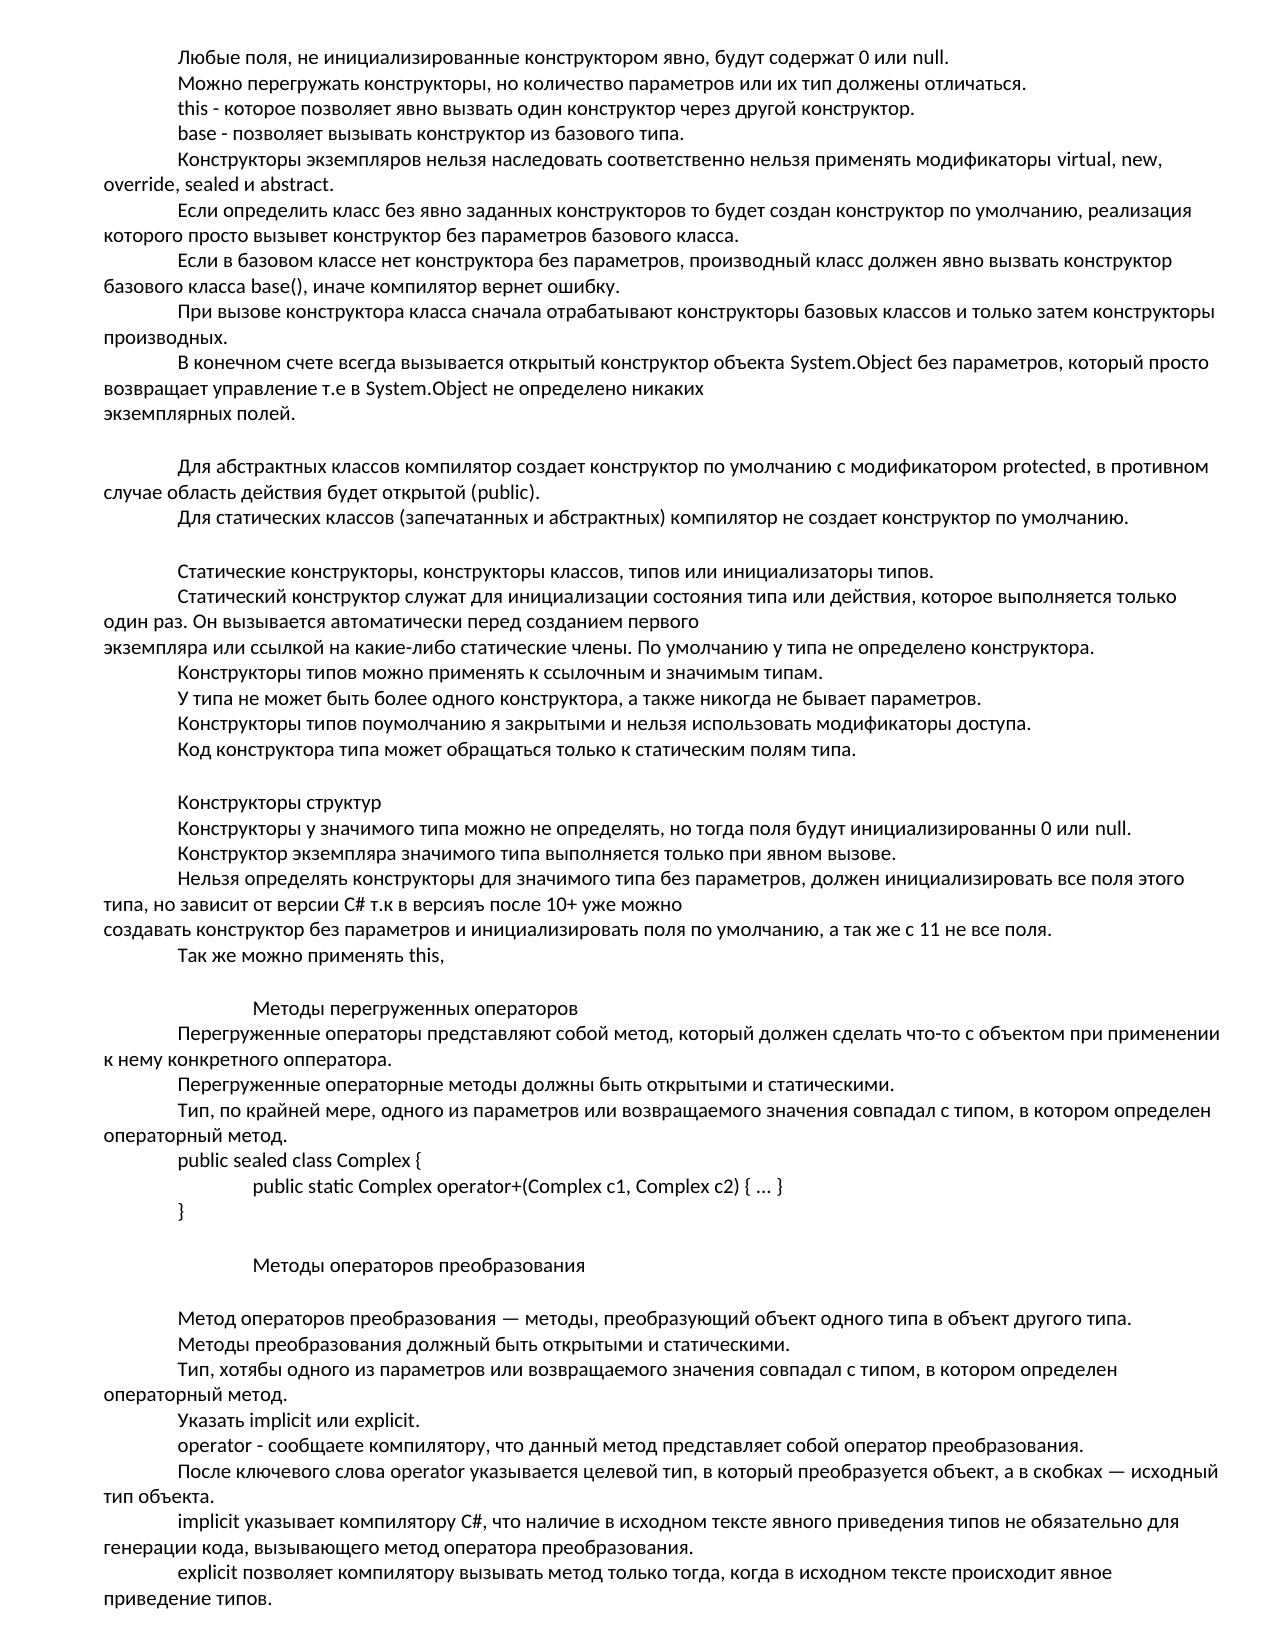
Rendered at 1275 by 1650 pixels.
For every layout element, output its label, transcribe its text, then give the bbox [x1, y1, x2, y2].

text Конструкторы типов можно применять к ссылочным и значимым типам. [103, 659, 1226, 685]
text Конструкторы структур [103, 789, 1226, 815]
text Метод операторов преобразования — методы, преобразующий объект одного типа в объект другого типа. [103, 1305, 1226, 1331]
text Можно перегружать конструкторы, но количество параметров или их тип должены отличаться. [103, 70, 1226, 95]
text Указать implicit или explicit. [103, 1407, 1226, 1432]
text public sealed class Complex { [103, 1148, 1226, 1173]
text При вызове конструктора класса сначала отрабатывают конструкторы базовых классов и только затем конструкторы производных. [103, 298, 1226, 349]
text Тип, хотябы одного из параметров или возвращаемого значения совпадал с типом, в котором определен операторный метод. [103, 1356, 1226, 1407]
text Конструктор экземпляра значимого типа выполняется только при явном вызове. [103, 840, 1226, 866]
text Тип, по крайней мере, одного из параметров или возвращаемого значения совпадал с типом, в котором определен операторный метод. [103, 1097, 1226, 1148]
text Перегруженные операторные методы должны быть открытыми и статическими. [103, 1071, 1226, 1097]
text После ключевого слова operator указывается целевой тип, в который преобразуется объект, а в скобках — исходный тип объекта. [103, 1458, 1226, 1509]
text Статический конструктор служат для инициализации состояния типа или действия, которое выполняется только один раз. Он вызывается автоматически перед созданием первого [103, 583, 1226, 634]
text В конечном счете всегда вызывается открытый конструктор объекта System.Object без параметров, который просто возвращает управление т.е в System.Object не определено никаких [103, 349, 1226, 400]
text Конструкторы у значимого типа можно не определять, но тогда поля будут инициализированны 0 или null. [103, 815, 1226, 840]
text Для статических классов (запечатанных и абстрактных) компилятор не создает конструктор по умолчанию. [103, 504, 1226, 530]
text Код конструктора типа может обращаться только к статическим полям типа. [103, 736, 1226, 761]
text Конструкторы типов поумолчанию я закрытыми и нельзя использовать модификаторы доступа. [103, 710, 1226, 736]
text Для абстрактных классов компилятор создает конструктор по умолчанию с модификатором protected, в противном случае область действия будет открытой (public). [103, 454, 1226, 504]
text Если определить класс без явно заданных конструкторов то будет создан конструктор по умолчанию, реализация которого просто вызывет конструктор без параметров базового класса. [103, 197, 1226, 248]
text экземплярных полей. [103, 400, 1226, 426]
text создавать конструктор без параметров и инициализировать поля по умолчанию, а так же с 11 не все поля. [103, 916, 1226, 942]
text Любые поля, не инициализированные конструктором явно, будут содержат 0 или null. [103, 44, 1226, 70]
text Нельзя определять конструкторы для значимого типа без параметров, должен инициализировать все поля этого типа, но зависит от версии С# т.к в версияъ после 10+ уже можно [103, 866, 1226, 916]
text Методы преобразования должный быть открытыми и статическими. [103, 1331, 1226, 1356]
text Методы операторов преобразования [103, 1252, 1226, 1277]
text } [103, 1198, 1226, 1224]
text explicit позволяет компилятору вызывать метод только тогда, когда в исходном тексте происходит явное приведение типов. [103, 1559, 1226, 1610]
text Если в базовом классе нет конструктора без параметров, производный класс должен явно вызвать конструктор базового класса base(), иначе компилятор вернет ошибку. [103, 248, 1226, 298]
text public static Complex operator+(Complex c1, Complex c2) { ... } [103, 1173, 1226, 1198]
text Перегруженные операторы представляют собой метод, который должен сделать что-то с объектом при применении к нему конкретного опператора. [103, 1021, 1226, 1071]
text Конструкторы экземпляров нельзя наследовать соответственно нельзя применять модификаторы virtual, new, override, sealed и abstract. [103, 146, 1226, 197]
text this - которое позволяет явно вызвать один конструктор через другой конструктор. [103, 95, 1226, 121]
text implicit указывает компилятору C#, что наличие в исходном тексте явного приведения типов не обязательно для генерации кода, вызывающего метод оператора преобразования. [103, 1509, 1226, 1559]
text operator - сообщаете компилятору, что данный метод представляет собой оператор преобразования. [103, 1432, 1226, 1458]
text экземпляра или ссылкой на какие-либо статические члены. По умолчанию у типа не определено конструктора. [103, 634, 1226, 659]
text Так же можно применять this, [103, 942, 1226, 967]
text Методы перегруженных операторов [103, 995, 1226, 1021]
text Cтатические конструкторы, конструкторы классов, типов или инициализаторы типов. [103, 558, 1226, 583]
text У типа не может быть более одного конструктора, а также никогда не бывает параметров. [103, 685, 1226, 710]
text base - позволяет вызывать конструктор из базового типа. [103, 121, 1226, 146]
